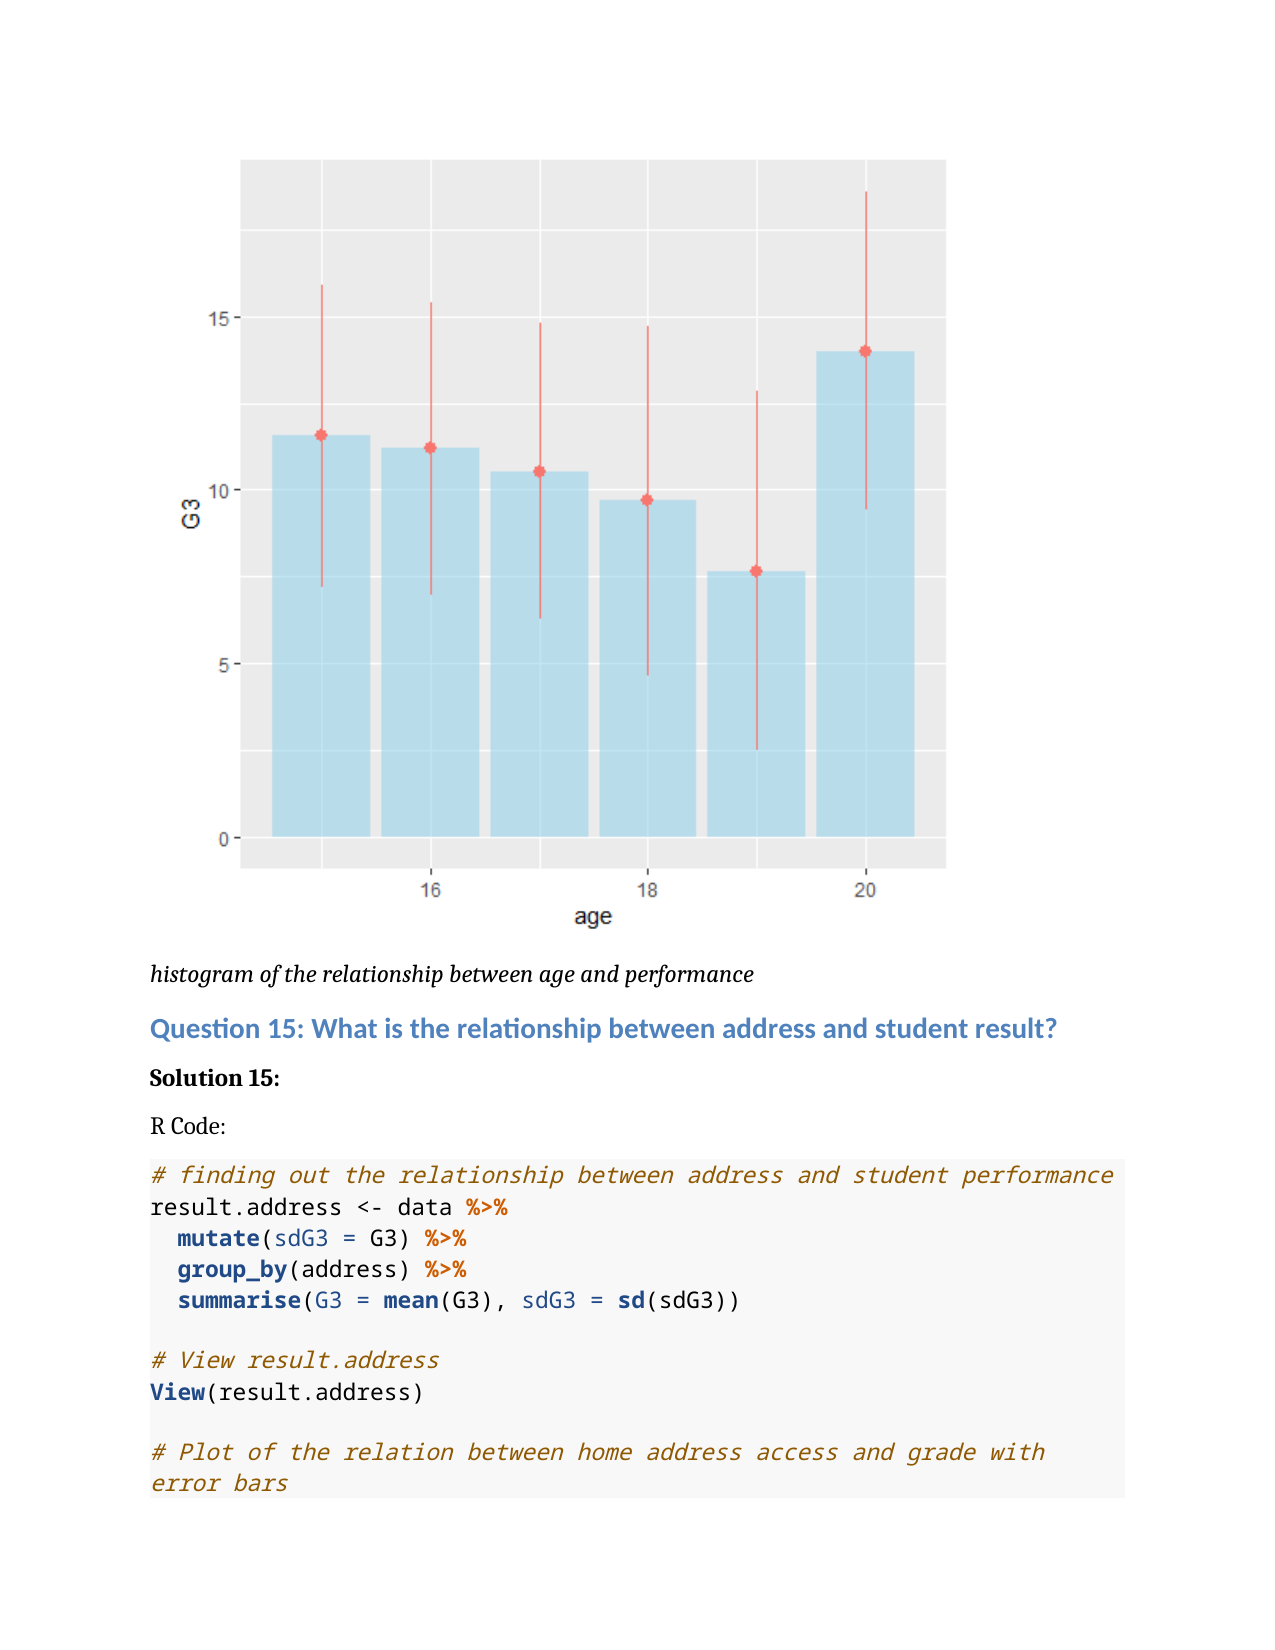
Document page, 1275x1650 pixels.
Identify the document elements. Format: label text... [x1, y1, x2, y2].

text Solution 15: [150, 1064, 1125, 1093]
text histogram of the relationship between age and performance [150, 960, 1125, 989]
subtitle Question 15: What is the relationship between address and student result? [150, 1010, 1125, 1046]
picture [168, 150, 959, 940]
text R Code: [150, 1112, 1125, 1141]
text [150, 1159, 1125, 1498]
